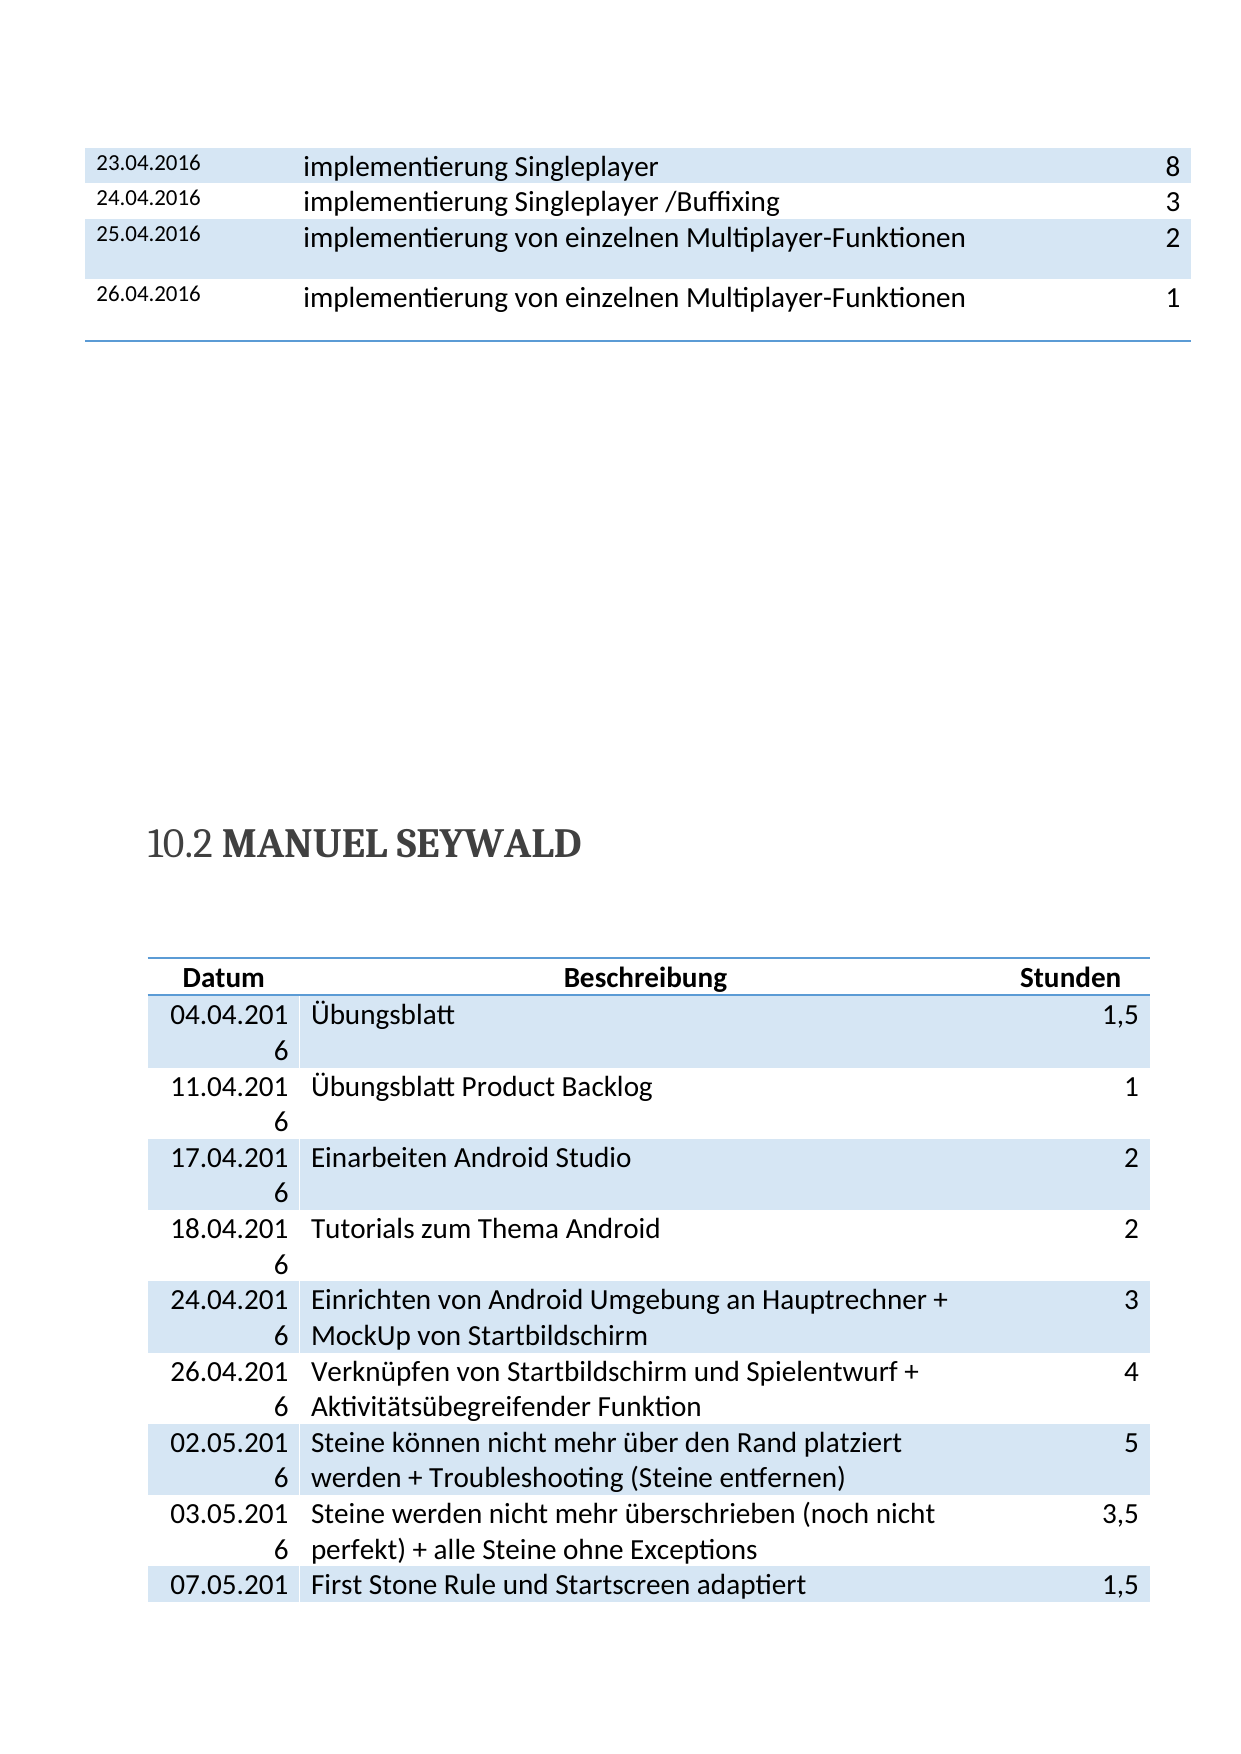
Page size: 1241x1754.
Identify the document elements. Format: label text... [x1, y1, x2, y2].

table_cell 07.05.2016 [148, 1566, 299, 1602]
table_cell 5 [991, 1424, 1150, 1495]
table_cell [300, 1566, 991, 1602]
table_cell 2 [1000, 219, 1191, 279]
table_cell 17.04.2016 [148, 1139, 299, 1210]
table_cell implementierung von einzelnen Multiplayer-Funktionen [292, 279, 1000, 339]
table_cell 3 [1000, 183, 1191, 219]
table_cell 2 [991, 1210, 1150, 1281]
table_header Beschreibung [300, 959, 991, 994]
table_cell implementierung Singleplayer /Buffixing [292, 183, 1000, 219]
table_cell 11.04.2016 [148, 1068, 299, 1139]
table_cell 3 [991, 1281, 1150, 1353]
table_cell 2 [991, 1139, 1150, 1210]
table_cell 8 [1000, 148, 1191, 183]
table_cell Übungsblatt [300, 996, 991, 1068]
table_cell 4 [991, 1353, 1150, 1424]
table_cell Steine werden nicht mehr überschrieben (noch nicht perfekt) + alle Steine ohne Exceptions [300, 1495, 991, 1566]
table_cell 18.04.2016 [148, 1210, 299, 1281]
table_cell Steine können nicht mehr über den Rand platziert werden + Troubleshooting (Steine entfernen) [300, 1424, 991, 1495]
text 10.2 MANUEL SEYWALD [148, 820, 1093, 868]
table_cell 1 [1000, 279, 1191, 339]
table_cell 02.05.2016 [148, 1424, 299, 1495]
table_cell Einrichten von Android Umgebung an Hauptrechner + MockUp von Startbildschirm [300, 1281, 991, 1353]
table_cell implementierung Singleplayer [292, 148, 1000, 183]
table_cell 3,5 [991, 1495, 1150, 1566]
table_header Stunden [991, 959, 1150, 994]
table_cell 03.05.2016 [148, 1495, 299, 1566]
table_cell 23.04.2016 [85, 148, 292, 183]
table_cell 1,5 [991, 996, 1150, 1068]
table_cell 24.04.2016 [85, 183, 292, 219]
table_cell 25.04.2016 [85, 219, 292, 279]
table_cell Verknüpfen von Startbildschirm und Spielentwurf + Aktivitätsübegreifender Funktion [300, 1353, 991, 1424]
table_cell implementierung von einzelnen Multiplayer-Funktionen [292, 219, 1000, 279]
table_cell Tutorials zum Thema Android [300, 1210, 991, 1281]
table_cell 1,5 [991, 1566, 1150, 1602]
table_cell Einarbeiten Android Studio [300, 1139, 991, 1210]
table_cell 24.04.2016 [148, 1281, 299, 1353]
table_header Datum [148, 959, 299, 994]
table_cell Übungsblatt Product Backlog [300, 1068, 991, 1139]
table_cell 04.04.2016 [148, 996, 299, 1068]
table_cell 26.04.2016 [85, 279, 292, 339]
table_cell 26.04.2016 [148, 1353, 299, 1424]
table_cell 1 [991, 1068, 1150, 1139]
